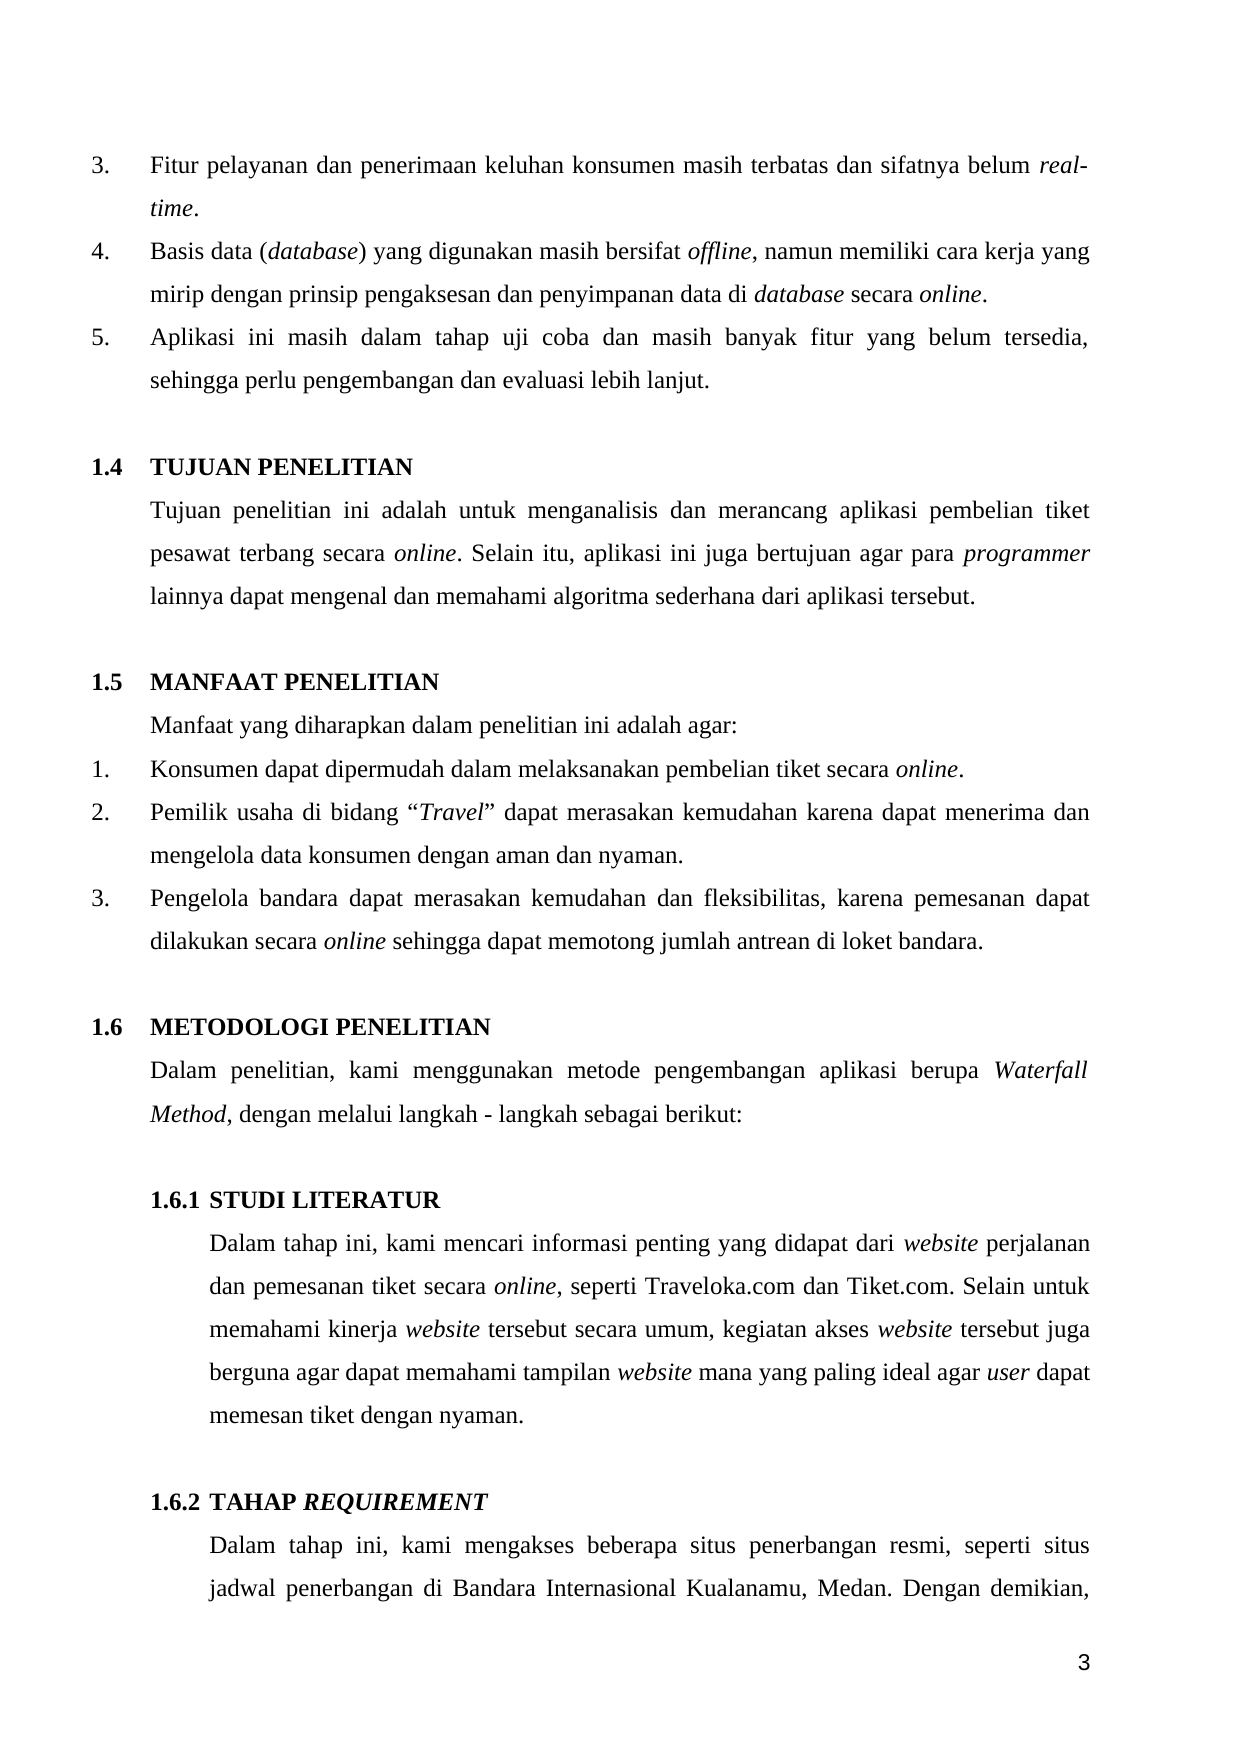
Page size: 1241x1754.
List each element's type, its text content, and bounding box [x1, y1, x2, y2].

text Tujuan penelitian ini adalah untuk menganalisis dan merancang aplikasi pembelian tiket pesawat terbang secara online. Selain itu, aplikasi ini juga bertujuan agar para programmer lainnya dapat mengenal dan memahami algoritma sederhana dari aplikasi tersebut. [150, 495, 1090, 610]
text Dalam penelitian, kami menggunakan metode pengembangan aplikasi berupa Waterfall Method, dengan melalui langkah - langkah sebagai berikut: [150, 1056, 1090, 1127]
list TUJUAN PENELITIAN [91, 452, 1090, 481]
list TAHAP REQUIREMENT [150, 1487, 1090, 1516]
text Manfaat yang diharapkan dalam penelitian ini adalah agar: [150, 711, 1090, 739]
list Pemilik usaha di bidang “Travel” dapat merasakan kemudahan karena dapat menerima dan mengelola data konsumen dengan aman dan nyaman. [91, 797, 1090, 869]
list MANFAAT PENELITIAN [91, 667, 1090, 696]
list METODOLOGI PENELITIAN [91, 1012, 1090, 1041]
list STUDI LITERATUR [150, 1185, 1090, 1214]
list Fitur pelayanan dan penerimaan keluhan konsumen masih terbatas dan sifatnya belum real-time. [91, 150, 1090, 222]
list Konsumen dapat dipermudah dalam melaksanakan pembelian tiket secara online. [91, 754, 1090, 782]
list Basis data (database) yang digunakan masih bersifat offline, namun memiliki cara kerja yang mirip dengan prinsip pengaksesan dan penyimpanan data di database secara online. [91, 236, 1090, 308]
list Pengelola bandara dapat merasakan kemudahan dan fleksibilitas, karena pemesanan dapat dilakukan secara online sehingga dapat memotong jumlah antrean di loket bandara. [91, 883, 1090, 955]
text Dalam tahap ini, kami mencari informasi penting yang didapat dari website perjalanan dan pemesanan tiket secara online, seperti Traveloka.com dan Tiket.com. Selain untuk memahami kinerja website tersebut secara umum, kegiatan akses website tersebut juga berguna agar dapat memahami tampilan website mana yang paling ideal agar user dapat memesan tiket dengan nyaman. [209, 1228, 1090, 1429]
list Aplikasi ini masih dalam tahap uji coba dan masih banyak fitur yang belum tersedia, sehingga perlu pengembangan dan evaluasi lebih lanjut. [91, 322, 1090, 394]
